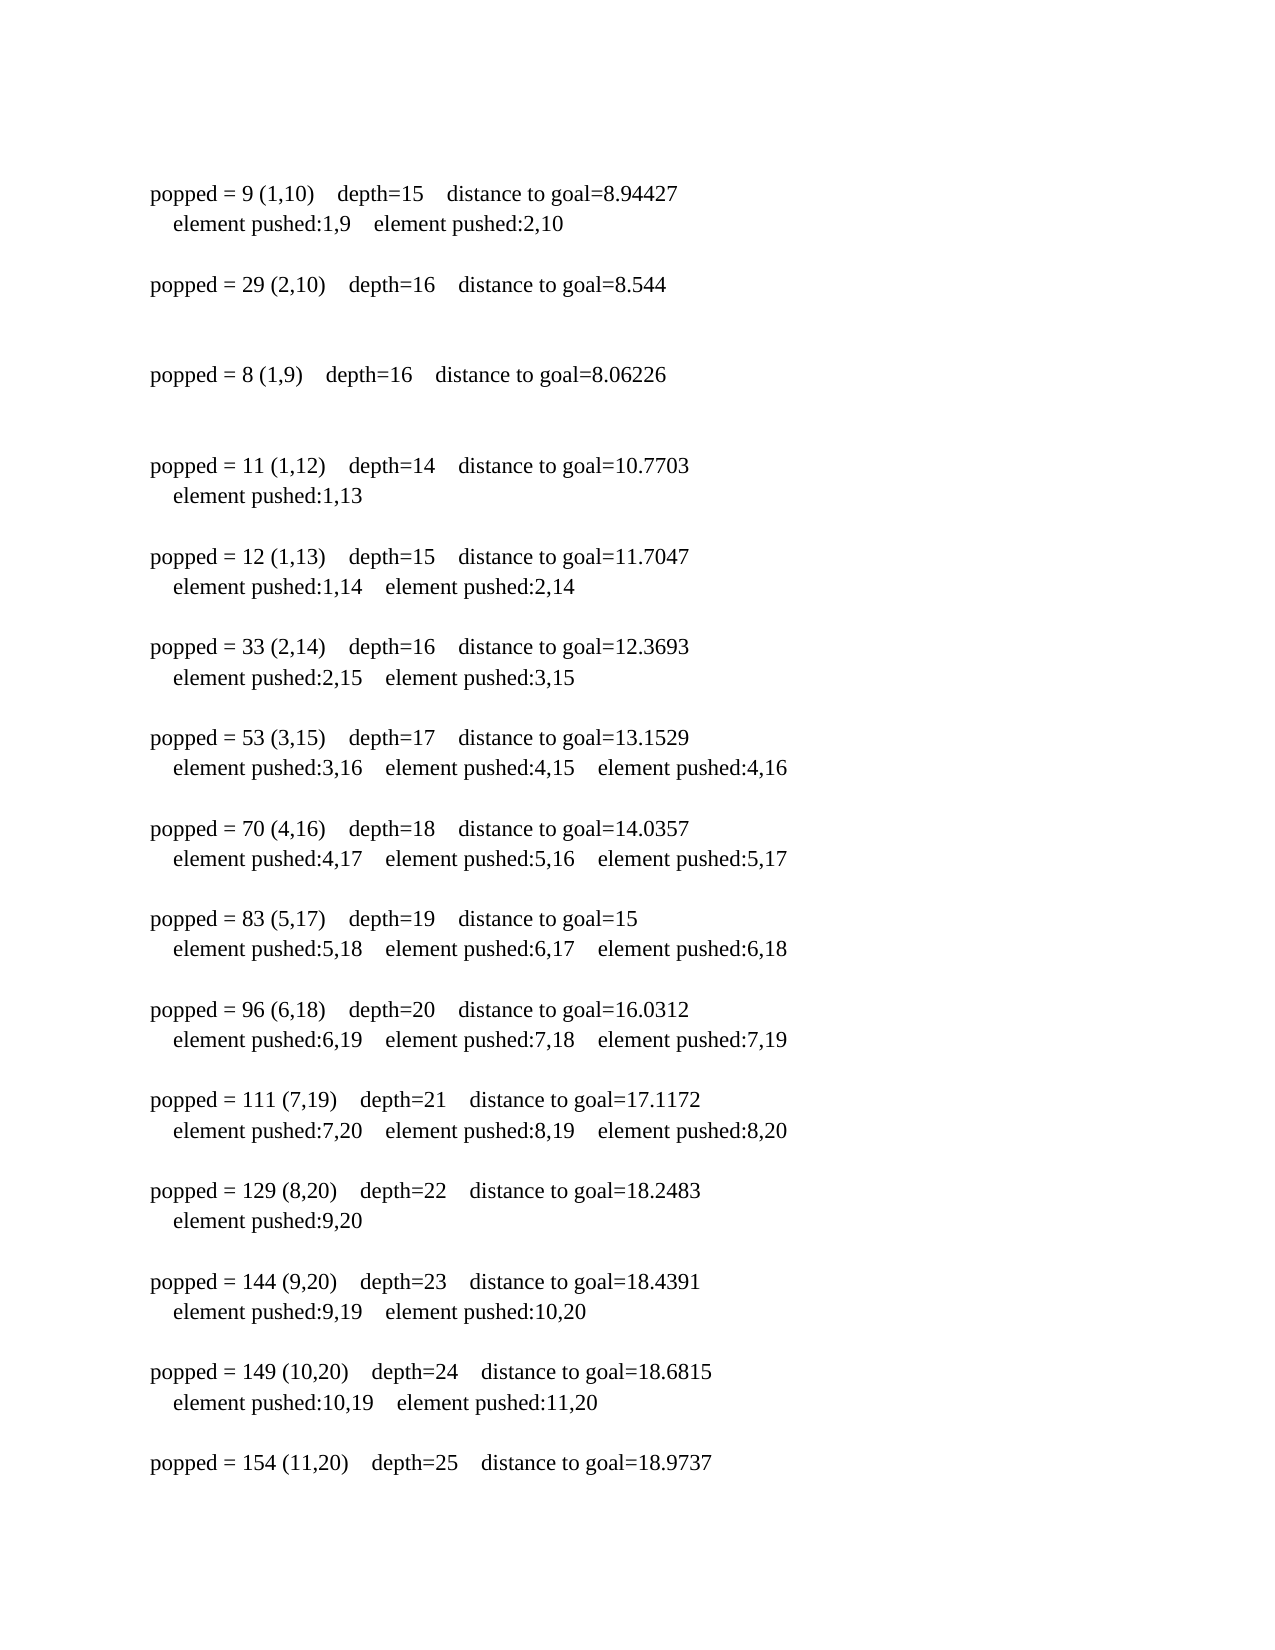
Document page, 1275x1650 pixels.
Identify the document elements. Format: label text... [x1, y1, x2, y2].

text element pushed:2,15 element pushed:3,15 [150, 663, 1125, 690]
text popped = 83 (5,17) depth=19 distance to goal=15 [150, 905, 1125, 932]
text element pushed:1,13 [150, 482, 1125, 509]
text popped = 70 (4,16) depth=18 distance to goal=14.0357 [150, 814, 1125, 841]
text popped = 96 (6,18) depth=20 distance to goal=16.0312 [150, 996, 1125, 1022]
text popped = 12 (1,13) depth=15 distance to goal=11.7047 [150, 543, 1125, 569]
text popped = 29 (2,10) depth=16 distance to goal=8.544 [150, 271, 1125, 297]
text popped = 111 (7,19) depth=21 distance to goal=17.1172 [150, 1086, 1125, 1113]
text popped = 144 (9,20) depth=23 distance to goal=18.4391 [150, 1268, 1125, 1294]
text popped = 149 (10,20) depth=24 distance to goal=18.6815 [150, 1358, 1125, 1385]
text element pushed:1,9 element pushed:2,10 [150, 210, 1125, 237]
text popped = 154 (11,20) depth=25 distance to goal=18.9737 [150, 1449, 1125, 1475]
text element pushed:9,20 [150, 1207, 1125, 1234]
text popped = 53 (3,15) depth=17 distance to goal=13.1529 [150, 724, 1125, 750]
text popped = 33 (2,14) depth=16 distance to goal=12.3693 [150, 633, 1125, 660]
text element pushed:1,14 element pushed:2,14 [150, 573, 1125, 599]
text element pushed:6,19 element pushed:7,18 element pushed:7,19 [150, 1026, 1125, 1052]
text popped = 9 (1,10) depth=15 distance to goal=8.94427 [150, 180, 1125, 207]
text element pushed:7,20 element pushed:8,19 element pushed:8,20 [150, 1117, 1125, 1143]
text element pushed:3,16 element pushed:4,15 element pushed:4,16 [150, 754, 1125, 781]
text element pushed:5,18 element pushed:6,17 element pushed:6,18 [150, 935, 1125, 962]
text popped = 8 (1,9) depth=16 distance to goal=8.06226 [150, 361, 1125, 388]
text popped = 129 (8,20) depth=22 distance to goal=18.2483 [150, 1177, 1125, 1203]
text element pushed:10,19 element pushed:11,20 [150, 1388, 1125, 1415]
text element pushed:4,17 element pushed:5,16 element pushed:5,17 [150, 845, 1125, 871]
text element pushed:9,19 element pushed:10,20 [150, 1298, 1125, 1324]
text popped = 11 (1,12) depth=14 distance to goal=10.7703 [150, 452, 1125, 478]
